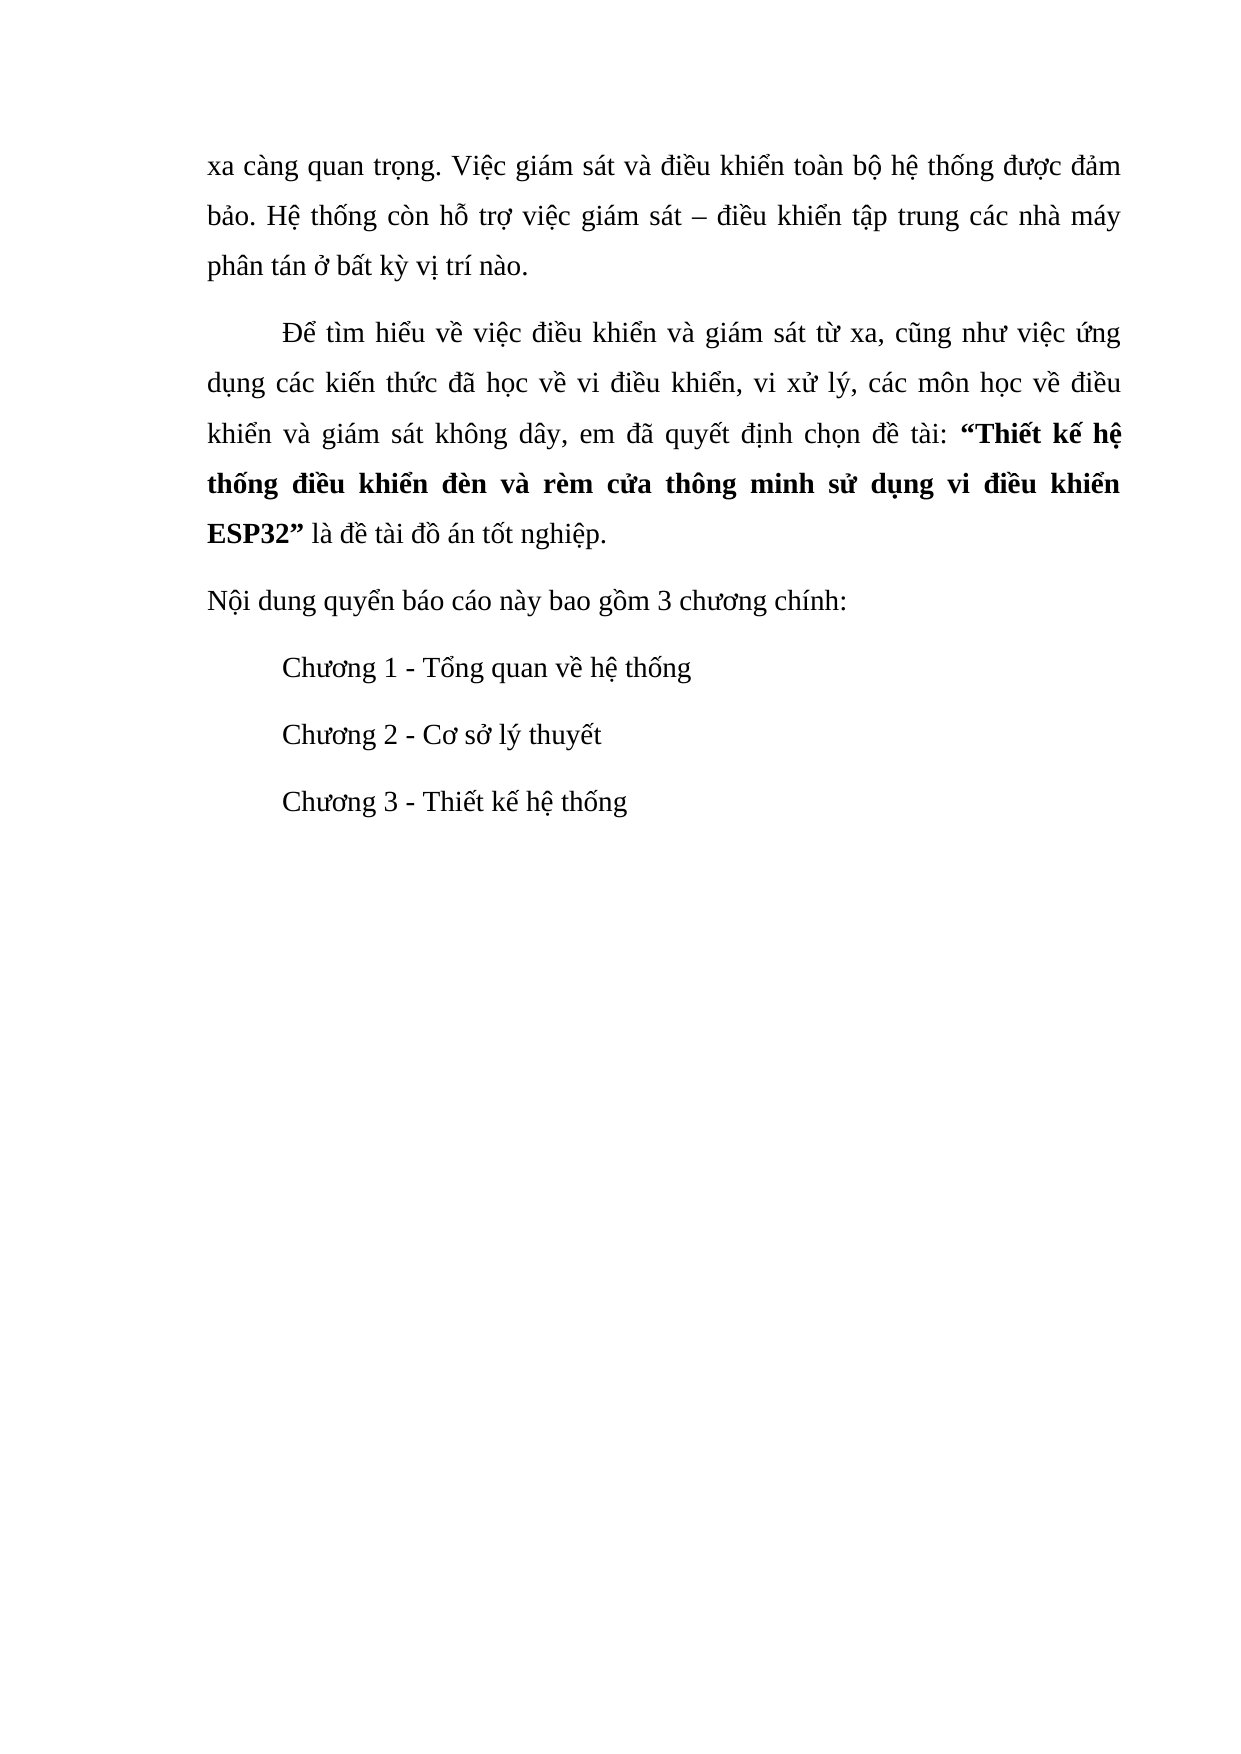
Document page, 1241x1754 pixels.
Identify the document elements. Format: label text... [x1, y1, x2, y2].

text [207, 148, 1122, 282]
text Chương 3 - Thiết kế hệ thống [282, 784, 1122, 818]
text Để tìm hiểu về việc điều khiển và giám sát từ xa, cũng như việc ứng dụng các kiến thức đã học về vi điều khiển, vi xử lý, các môn học về điều khiển và giám sát không dây, em đã quyết định chọn đề tài: “Thiết kế hệ thống điều khiển đèn và rèm cửa thông minh sử dụng vi điều khiển ESP32” là đề tài đồ án tốt nghiệp. [207, 315, 1122, 550]
text Chương 2 - Cơ sở lý thuyết [282, 717, 1122, 751]
text Nội dung quyển báo cáo này bao gồm 3 chương chính: [207, 583, 1122, 617]
text Chương 1 - Tổng quan về hệ thống [282, 651, 1122, 684]
